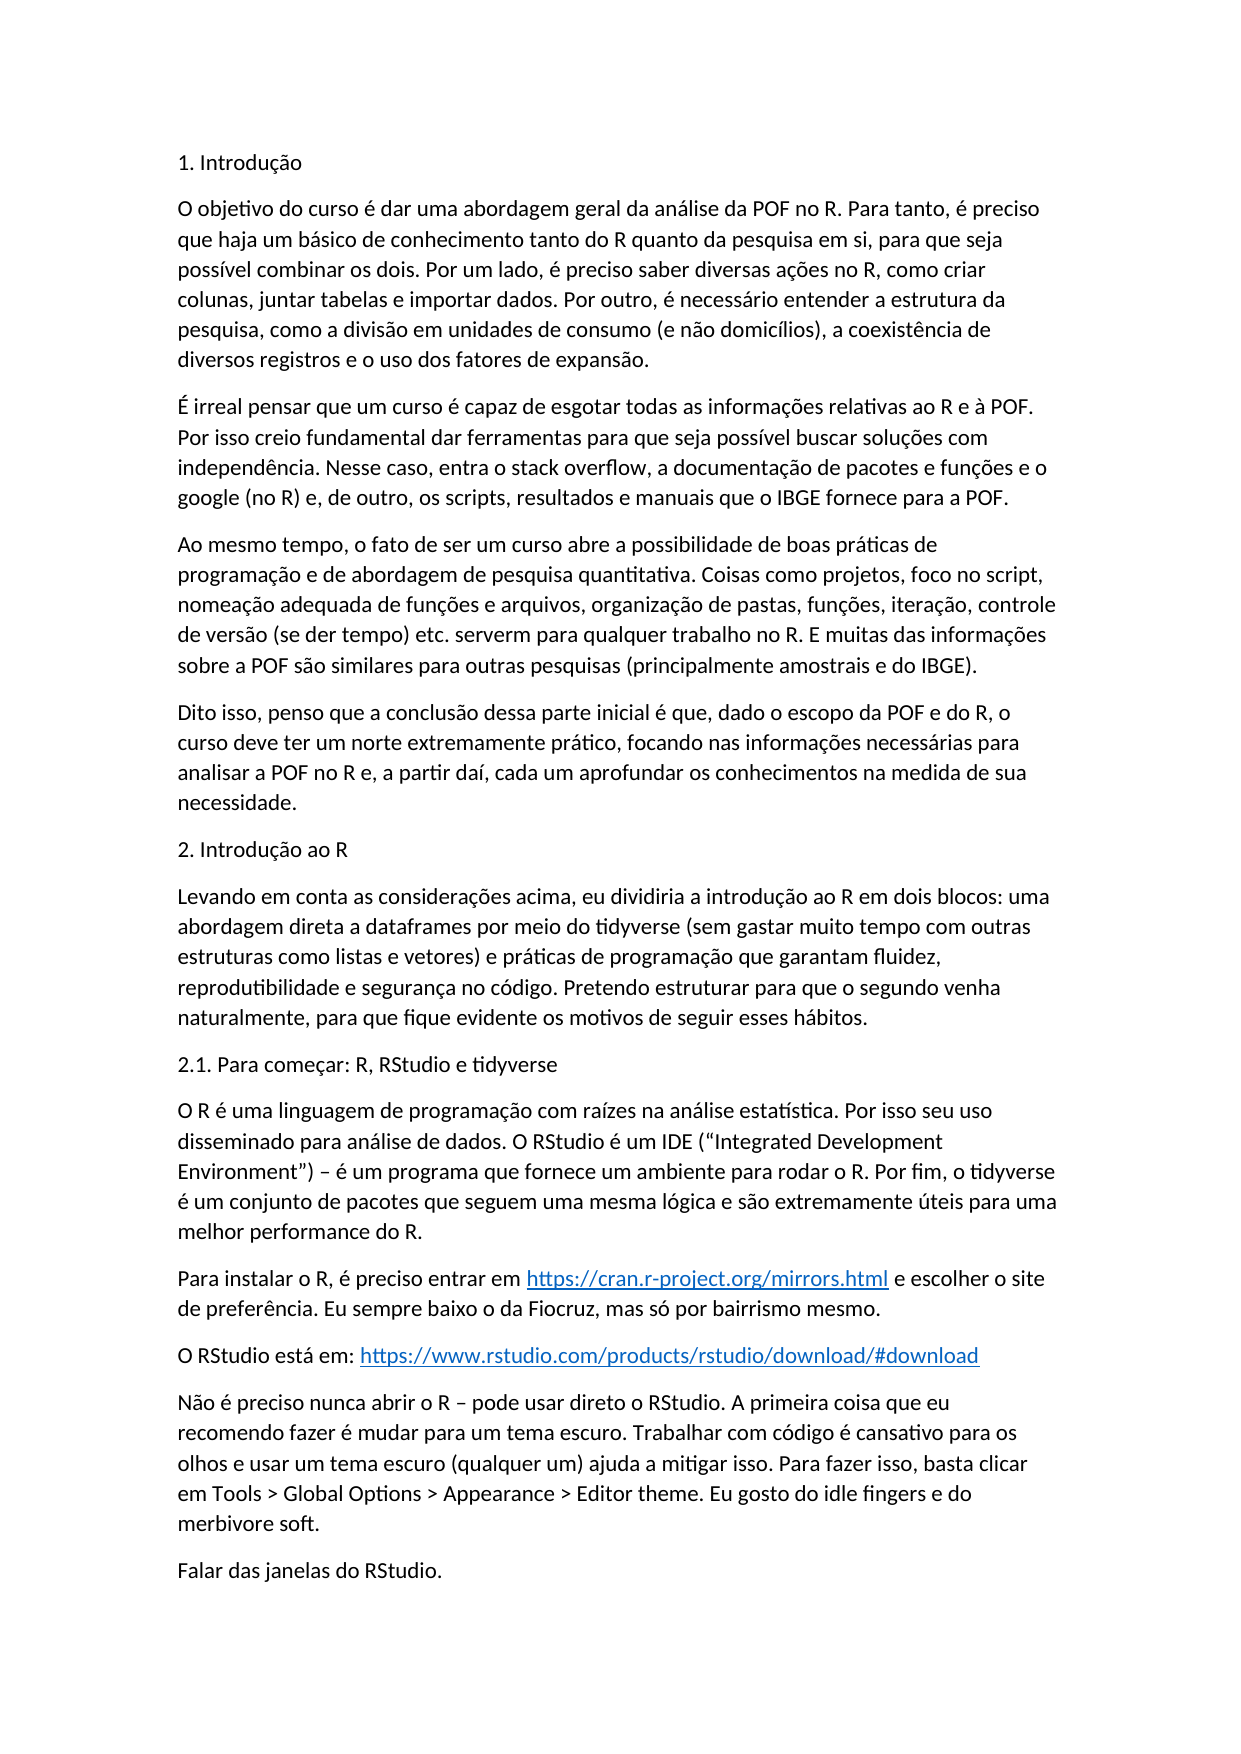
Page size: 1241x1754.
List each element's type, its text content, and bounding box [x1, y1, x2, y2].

text O RStudio está em: https://www.rstudio.com/products/rstudio/download/#download [177, 1341, 1063, 1369]
text Falar das janelas do RStudio. [177, 1556, 1063, 1584]
text Dito isso, penso que a conclusão dessa parte inicial é que, dado o escopo da POF e do R, o curso deve ter um norte extremamente prático, focando nas informações necessárias para analisar a POF no R e, a partir daí, cada um aprofundar os conhecimentos na medida de sua necessidade. [177, 698, 1063, 816]
text É irreal pensar que um curso é capaz de esgotar todas as informações relativas ao R e à POF. Por isso creio fundamental dar ferramentas para que seja possível buscar soluções com independência. Nesse caso, entra o stack overflow, a documentação de pacotes e funções e o google (no R) e, de outro, os scripts, resultados e manuais que o IBGE fornece para a POF. [177, 392, 1063, 511]
text Levando em conta as considerações acima, eu dividiria a introdução ao R em dois blocos: uma abordagem direta a dataframes por meio do tidyverse (sem gastar muito tempo com outras estruturas como listas e vetores) e práticas de programação que garantam fluidez, reprodutibilidade e segurança no código. Pretendo estruturar para que o segundo venha naturalmente, para que fique evidente os motivos de seguir esses hábitos. [177, 882, 1063, 1031]
text 2. Introdução ao R [177, 835, 1063, 863]
text O objetivo do curso é dar uma abordagem geral da análise da POF no R. Para tanto, é preciso que haja um básico de conhecimento tanto do R quanto da pesquisa em si, para que seja possível combinar os dois. Por um lado, é preciso saber diversas ações no R, como criar colunas, juntar tabelas e importar dados. Por outro, é necessário entender a estrutura da pesquisa, como a divisão em unidades de consumo (e não domicílios), a coexistência de diversos registros e o uso dos fatores de expansão. [177, 194, 1063, 373]
text Para instalar o R, é preciso entrar em https://cran.r-project.org/mirrors.html e escolher o site de preferência. Eu sempre baixo o da Fiocruz, mas só por bairrismo mesmo. [177, 1264, 1063, 1322]
text 1. Introdução [177, 148, 1063, 176]
text Ao mesmo tempo, o fato de ser um curso abre a possibilidade de boas práticas de programação e de abordagem de pesquisa quantitativa. Coisas como projetos, foco no script, nomeação adequada de funções e arquivos, organização de pastas, funções, iteração, controle de versão (se der tempo) etc. serverm para qualquer trabalho no R. E muitas das informações sobre a POF são similares para outras pesquisas (principalmente amostrais e do IBGE). [177, 530, 1063, 679]
text 2.1. Para começar: R, RStudio e tidyverse [177, 1050, 1063, 1078]
text O R é uma linguagem de programação com raízes na análise estatística. Por isso seu uso disseminado para análise de dados. O RStudio é um IDE (“Integrated Development Environment”) – é um programa que fornece um ambiente para rodar o R. Por fim, o tidyverse é um conjunto de pacotes que seguem uma mesma lógica e são extremamente úteis para uma melhor performance do R. [177, 1097, 1063, 1245]
text Não é preciso nunca abrir o R – pode usar direto o RStudio. A primeira coisa que eu recomendo fazer é mudar para um tema escuro. Trabalhar com código é cansativo para os olhos e usar um tema escuro (qualquer um) ajuda a mitigar isso. Para fazer isso, basta clicar em Tools > Global Options > Appearance > Editor theme. Eu gosto do idle fingers e do merbivore soft. [177, 1388, 1063, 1537]
